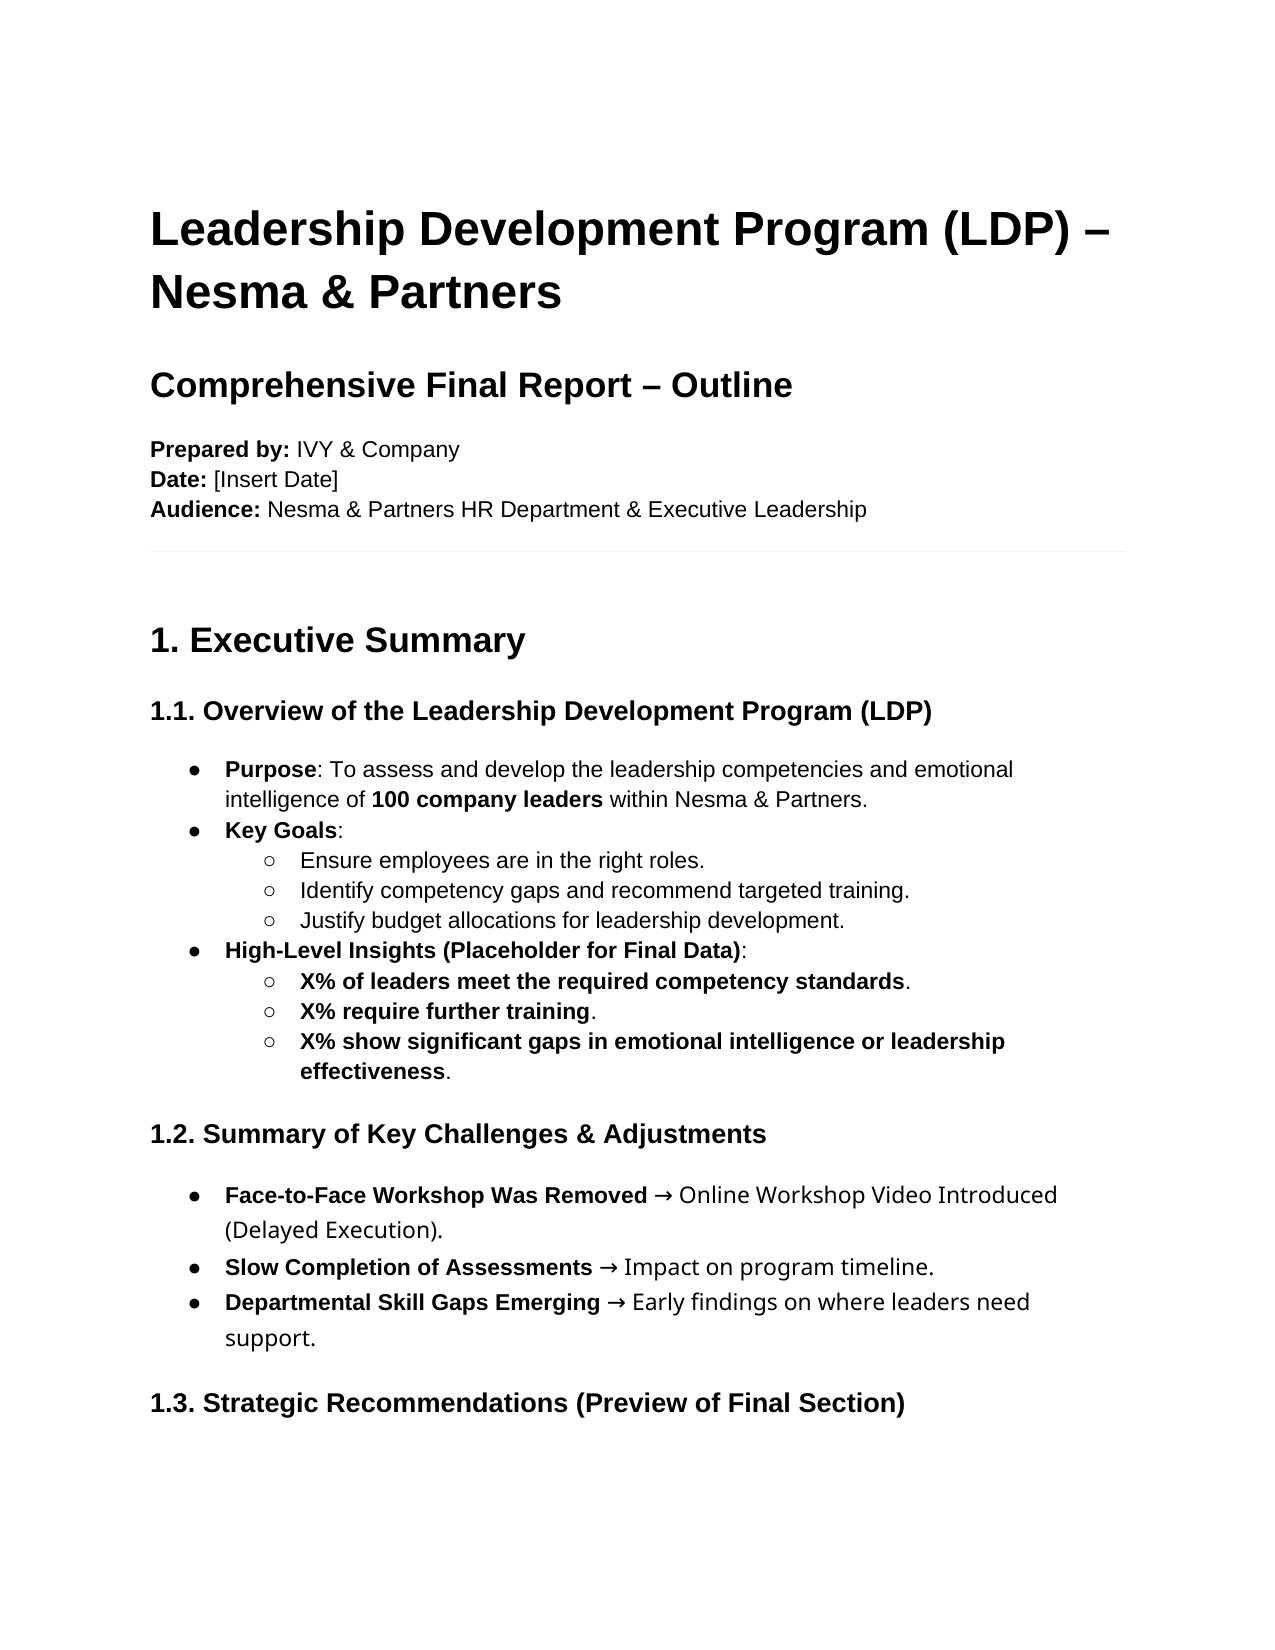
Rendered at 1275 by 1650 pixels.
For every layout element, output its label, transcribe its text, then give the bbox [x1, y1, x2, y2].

subtitle 1.1. Overview of the Leadership Development Program (LDP) [150, 695, 1125, 726]
list Ensure employees are in the right roles. [262, 847, 1125, 873]
list Justify budget allocations for leadership development. [262, 907, 1125, 933]
list X% of leaders meet the required competency standards. [262, 968, 1125, 994]
text Prepared by: IVY & Company Date: [Insert Date] Audience: Nesma & Partners HR Department & Executive Leadership [150, 436, 1125, 523]
subtitle 1.2. Summary of Key Challenges & Adjustments [150, 1118, 1125, 1149]
subtitle Comprehensive Final Report – Outline [150, 364, 1125, 405]
subtitle 1. Executive Summary [150, 619, 1125, 660]
list Face-to-Face Workshop Was Removed → Online Workshop Video Introduced (Delayed Execution). [187, 1178, 1125, 1246]
list Key Goals: [187, 817, 1125, 843]
list High-Level Insights (Placeholder for Final Data): [187, 937, 1125, 964]
list Slow Completion of Assessments → Impact on program timeline. [187, 1250, 1125, 1282]
list Departmental Skill Gaps Emerging → Early findings on where leaders need support. [187, 1286, 1125, 1353]
list X% show significant gaps in emotional intelligence or leadership effectiveness. [262, 1028, 1125, 1084]
list Purpose: To assess and develop the leadership competencies and emotional intelligence of 100 company leaders within Nesma & Partners. [187, 756, 1125, 813]
list X% require further training. [262, 998, 1125, 1024]
subtitle 1.3. Strategic Recommendations (Preview of Final Section) [150, 1387, 1125, 1419]
subtitle Leadership Development Program (LDP) – Nesma & Partners [150, 200, 1125, 318]
list Identify competency gaps and recommend targeted training. [262, 877, 1125, 903]
